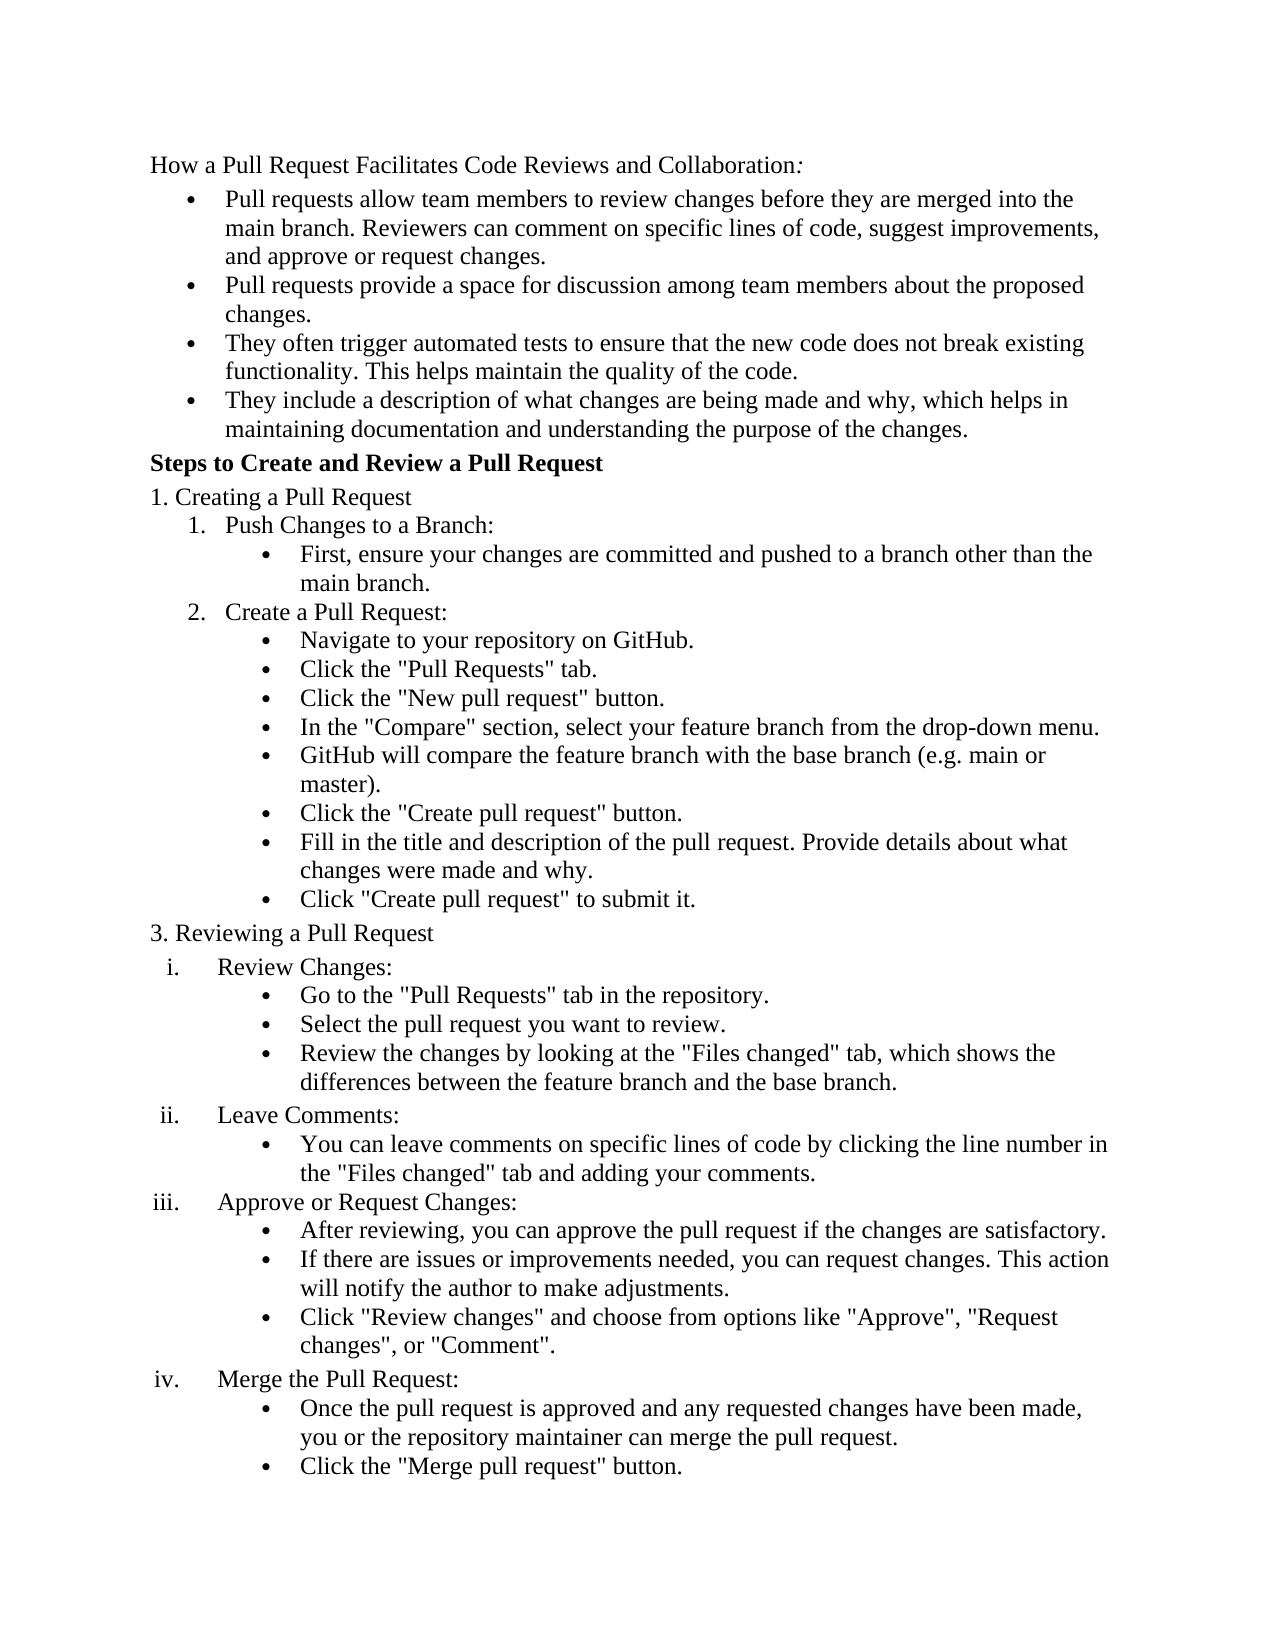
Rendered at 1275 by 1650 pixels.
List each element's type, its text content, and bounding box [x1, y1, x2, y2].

list Click the "Merge pull request" button. [262, 1466, 1125, 1495]
list Click the "Pull Requests" tab. [262, 654, 1125, 683]
list You can leave comments on specific lines of code by clicking the line number in the "Files changed" tab and adding your comments. [262, 1139, 1125, 1197]
list Click the "Create pull request" button. [262, 798, 1125, 827]
list First, ensure your changes are committed and pushed to a branch other than the main branch. [262, 539, 1125, 597]
list Create a Pull Request: [187, 597, 1125, 625]
list Select the pull request you want to review. [262, 1014, 1125, 1043]
subtitle How a Pull Request Facilitates Code Reviews and Collaboration: [150, 150, 1125, 179]
list Leave Comments: [179, 1106, 1125, 1134]
list GitHub will compare the feature branch with the base branch (e.g. main or master). [262, 740, 1125, 798]
list Click the "New pull request" button. [262, 683, 1125, 712]
list Go to the "Pull Requests" tab in the repository. [262, 986, 1125, 1014]
subtitle Steps to Create and Review a Pull Request [150, 448, 1125, 476]
list Pull requests provide a space for discussion among team members about the proposed changes. [187, 270, 1125, 328]
list Review the changes by looking at the "Files changed" tab, which shows the differences between the feature branch and the base branch. [262, 1043, 1125, 1101]
subtitle 1. Creating a Pull Request [150, 482, 1125, 510]
list Approve or Request Changes: [179, 1197, 1125, 1226]
list Merge the Pull Request: [179, 1375, 1125, 1403]
list Navigate to your repository on GitHub. [262, 625, 1125, 654]
subtitle 3. Reviewing a Pull Request [150, 918, 1125, 947]
list Click "Create pull request" to submit it. [262, 884, 1125, 913]
list They often trigger automated tests to ensure that the new code does not break existing functionality. This helps maintain the quality of the code. [187, 328, 1125, 385]
list After reviewing, you can approve the pull request if the changes are satisfactory. [262, 1226, 1125, 1254]
list Click "Review changes" and choose from options like "Approve", "Request changes", or "Comment". [262, 1312, 1125, 1369]
list Once the pull request is approved and any requested changes have been made, you or the repository maintainer can merge the pull request. [262, 1408, 1125, 1466]
list If there are issues or improvements needed, you can request changes. This action will notify the author to make adjustments. [262, 1254, 1125, 1312]
list Push Changes to a Branch: [187, 510, 1125, 539]
list In the "Compare" section, select your feature branch from the drop-down menu. [262, 712, 1125, 740]
list Pull requests allow team members to review changes before they are merged into the main branch. Reviewers can comment on specific lines of code, suggest improvements, and approve or request changes. [187, 184, 1125, 270]
list Review Changes: [179, 952, 1125, 981]
list They include a description of what changes are being made and why, which helps in maintaining documentation and understanding the purpose of the changes. [187, 385, 1125, 443]
list Fill in the title and description of the pull request. Provide details about what changes were made and why. [262, 827, 1125, 884]
